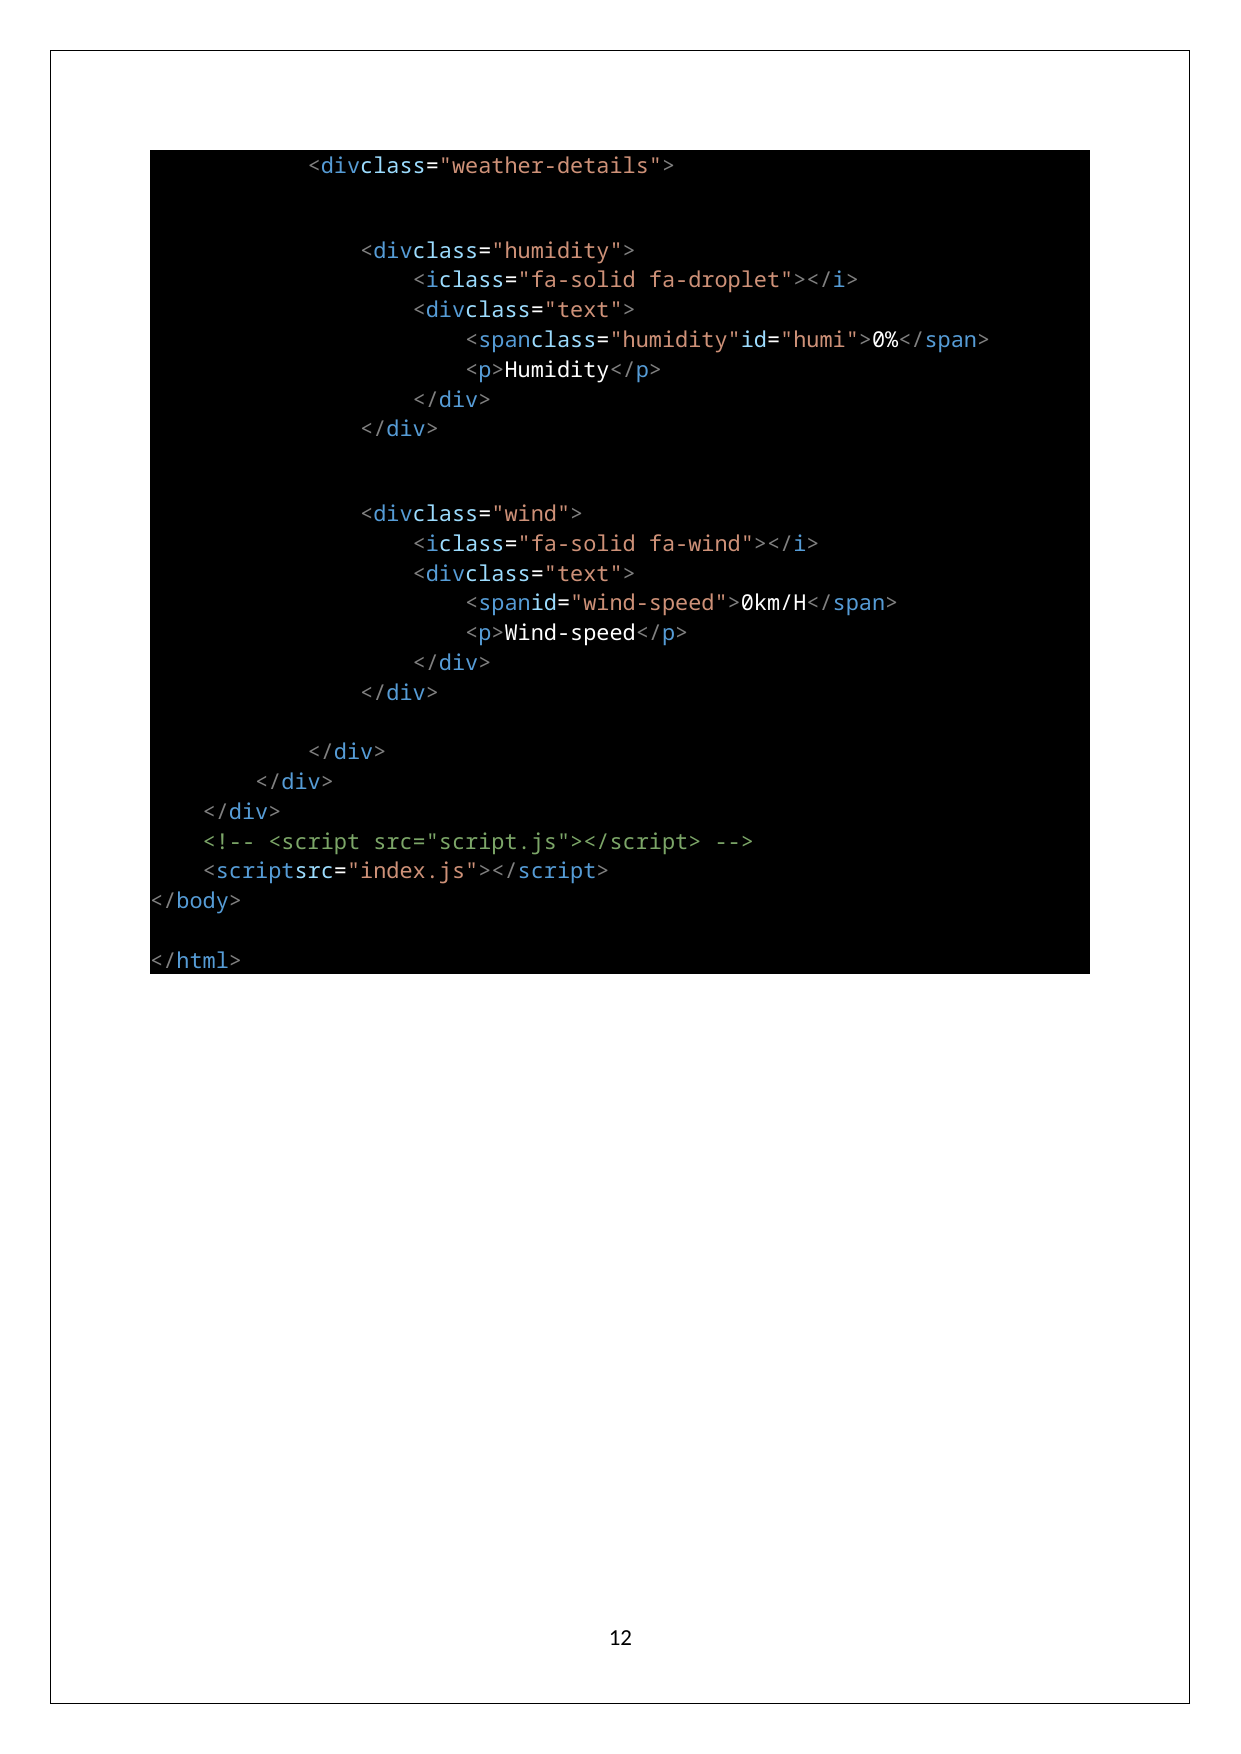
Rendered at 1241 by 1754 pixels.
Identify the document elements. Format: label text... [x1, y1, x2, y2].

text </div> [150, 413, 1090, 443]
text <divclass="wind"> [150, 498, 1090, 528]
text <spanid="wind-speed">0km/H</span> [150, 587, 1090, 617]
text </div> [150, 766, 1090, 796]
text </div> [150, 647, 1090, 677]
text </div> [150, 796, 1090, 826]
text <divclass="weather-details"> [150, 150, 1090, 180]
text </div> [150, 736, 1090, 766]
text <p>Wind-speed</p> [150, 617, 1090, 647]
text </html> [150, 945, 1090, 974]
text <p>Humidity</p> [150, 354, 1090, 383]
text <!-- <script src="script.js"></script> --> [150, 826, 1090, 855]
text </div> [150, 383, 1090, 413]
text <divclass="text"> [150, 294, 1090, 324]
text </div> [150, 677, 1090, 706]
text <iclass="fa-solid fa-wind"></i> [150, 528, 1090, 557]
text <scriptsrc="index.js"></script> [150, 855, 1090, 885]
text <divclass="humidity"> [150, 234, 1090, 264]
text <iclass="fa-solid fa-droplet"></i> [150, 264, 1090, 294]
text <spanclass="humidity"id="humi">0%</span> [150, 324, 1090, 354]
text <divclass="text"> [150, 557, 1090, 587]
text </body> [150, 885, 1090, 915]
